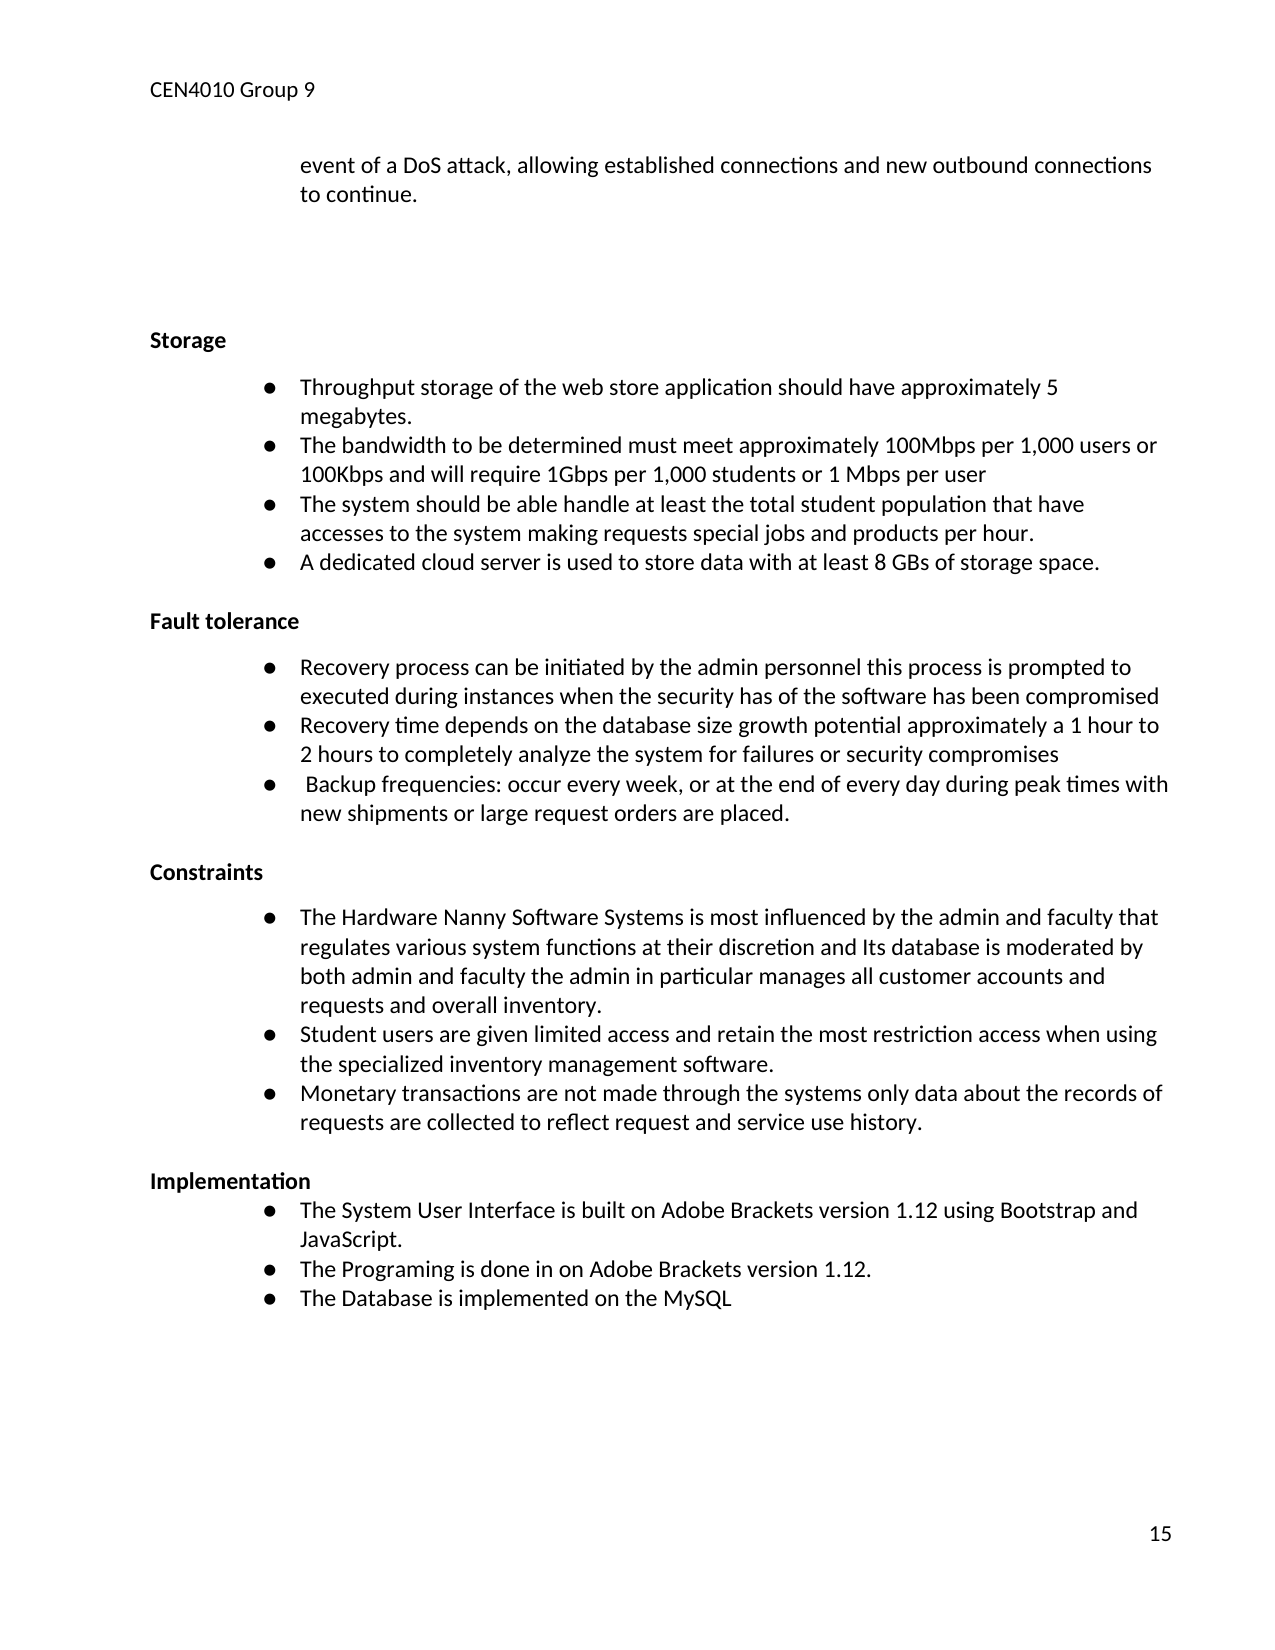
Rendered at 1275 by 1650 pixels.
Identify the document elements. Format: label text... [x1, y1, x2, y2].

list Backup frequencies: occur every week, or at the end of every day during peak times with new shipments or large request orders are placed. [262, 769, 1172, 827]
list Recovery process can be initiated by the admin personnel this process is prompted to executed during instances when the security has of the software has been compromised [262, 652, 1172, 710]
list The Hardware Nanny Software Systems is most influenced by the admin and faculty that regulates various system functions at their discretion and Its database is moderated by both admin and faculty the admin in particular manages all customer accounts and requests and overall inventory. [262, 902, 1172, 1019]
list The bandwidth to be determined must meet approximately 100Mbps per 1,000 users or 100Kbps and will require 1Gbps per 1,000 students or 1 Mbps per user [262, 430, 1172, 489]
list Recovery time depends on the database size growth potential approximately a 1 hour to 2 hours to completely analyze the system for failures or security compromises [262, 710, 1172, 769]
list Student users are given limited access and retain the most restriction access when using the specialized inventory management software. [262, 1019, 1172, 1078]
list Monetary transactions are not made through the systems only data about the records of requests are collected to reflect request and service use history. [262, 1078, 1172, 1137]
list A dedicated cloud server is used to store data with at least 8 GBs of storage space. [262, 547, 1172, 576]
text Implementation [150, 1166, 1172, 1195]
list The Programing is done in on Adobe Brackets version 1.12. [262, 1254, 1172, 1283]
list The System User Interface is built on Adobe Brackets version 1.12 using Bootstrap and JavaScript. [262, 1195, 1172, 1254]
text Storage [150, 326, 1172, 355]
list Throughput storage of the web store application should have approximately 5 megabytes. [262, 372, 1172, 430]
list The system should be able handle at least the total student population that have accesses to the system making requests special jobs and products per hour. [262, 489, 1172, 547]
list The Database is implemented on the MySQL [262, 1283, 1172, 1312]
text Fault tolerance [150, 606, 1172, 635]
text Constraints [150, 857, 1172, 886]
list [262, 150, 1172, 208]
